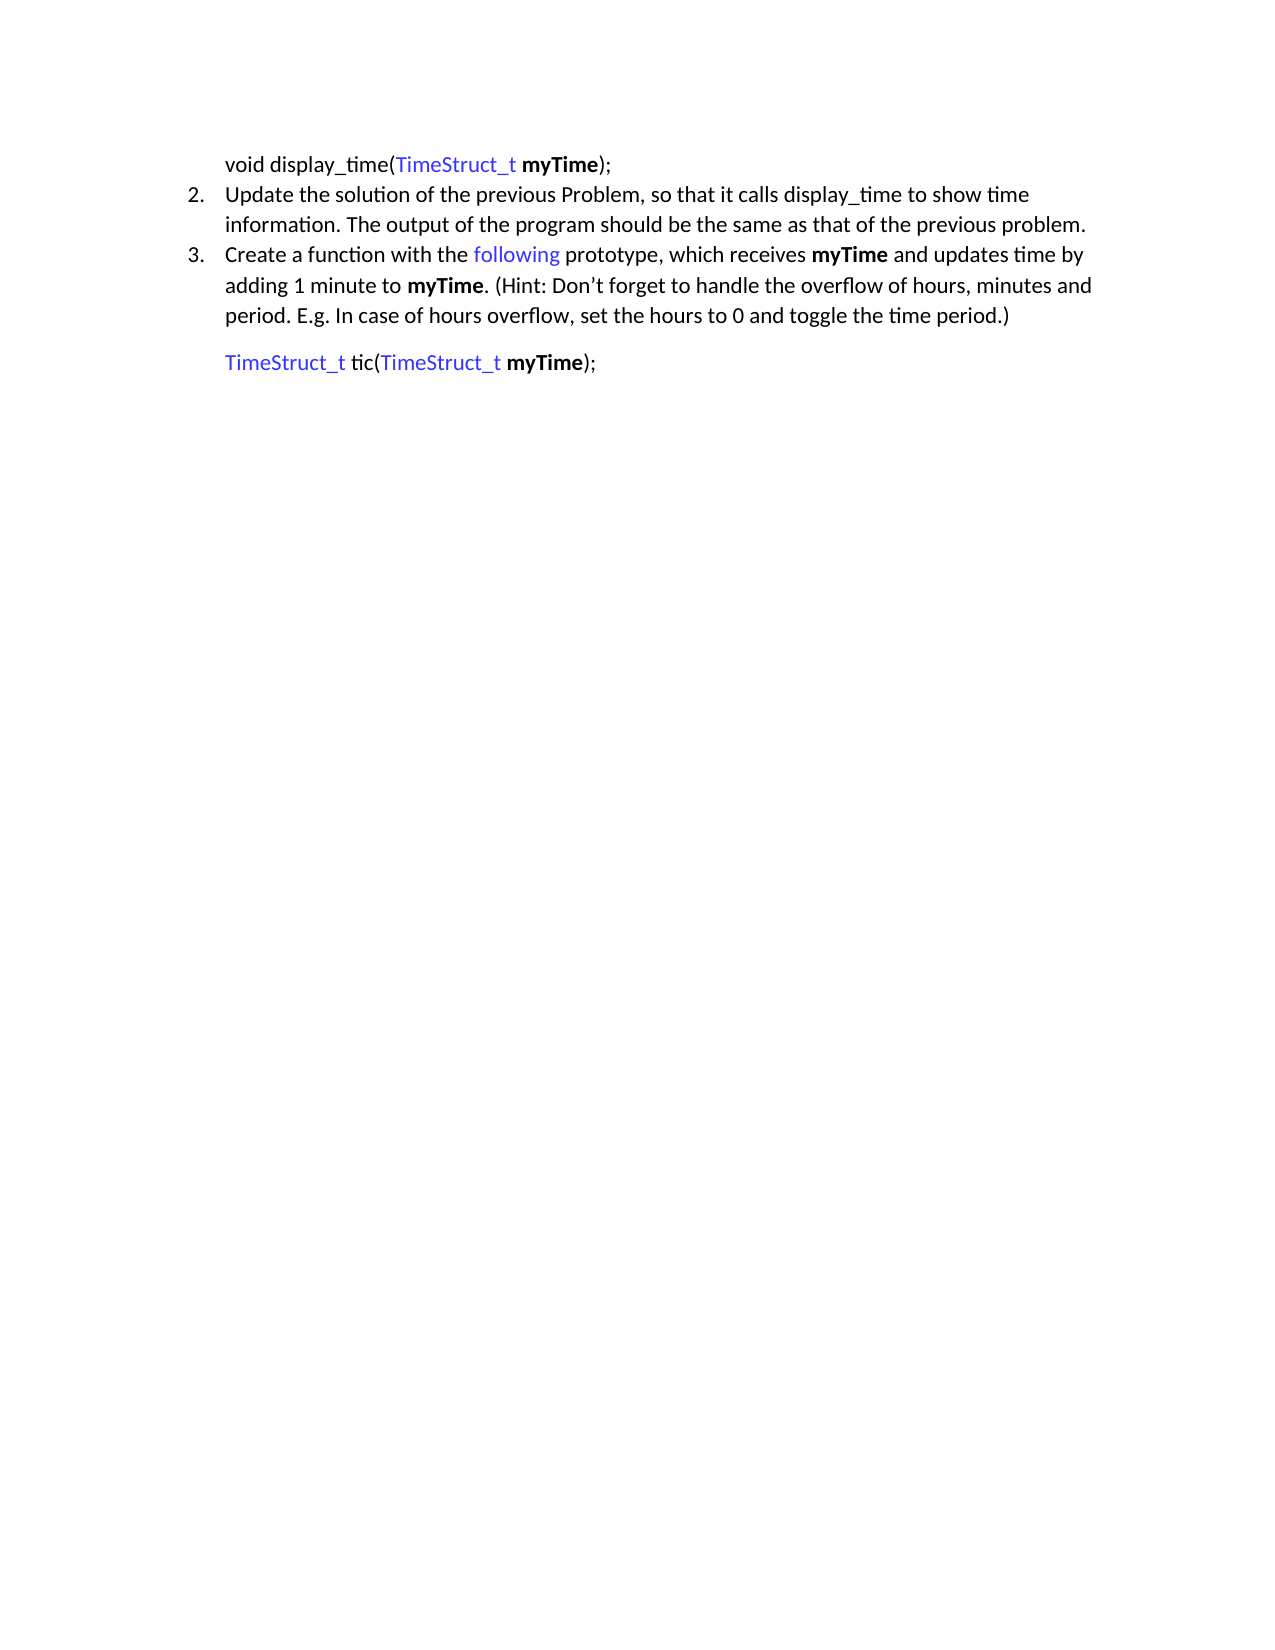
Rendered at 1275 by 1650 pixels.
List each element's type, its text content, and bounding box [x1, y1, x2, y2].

list Update the solution of the previous Problem, so that it calls display_time to show time information. The output of the program should be the same as that of the previous problem. [187, 180, 1125, 238]
text TimeStruct_t tic(TimeStruct_t myTime); [225, 348, 1125, 376]
list Create a function with the following prototype, which receives myTime and updates time by adding 1 minute to myTime. (Hint: Don’t forget to handle the overflow of hours, minutes and period. E.g. In case of hours overflow, set the hours to 0 and toggle the time period.) [187, 241, 1125, 329]
text void display_time(TimeStruct_t myTime); [225, 150, 1125, 178]
